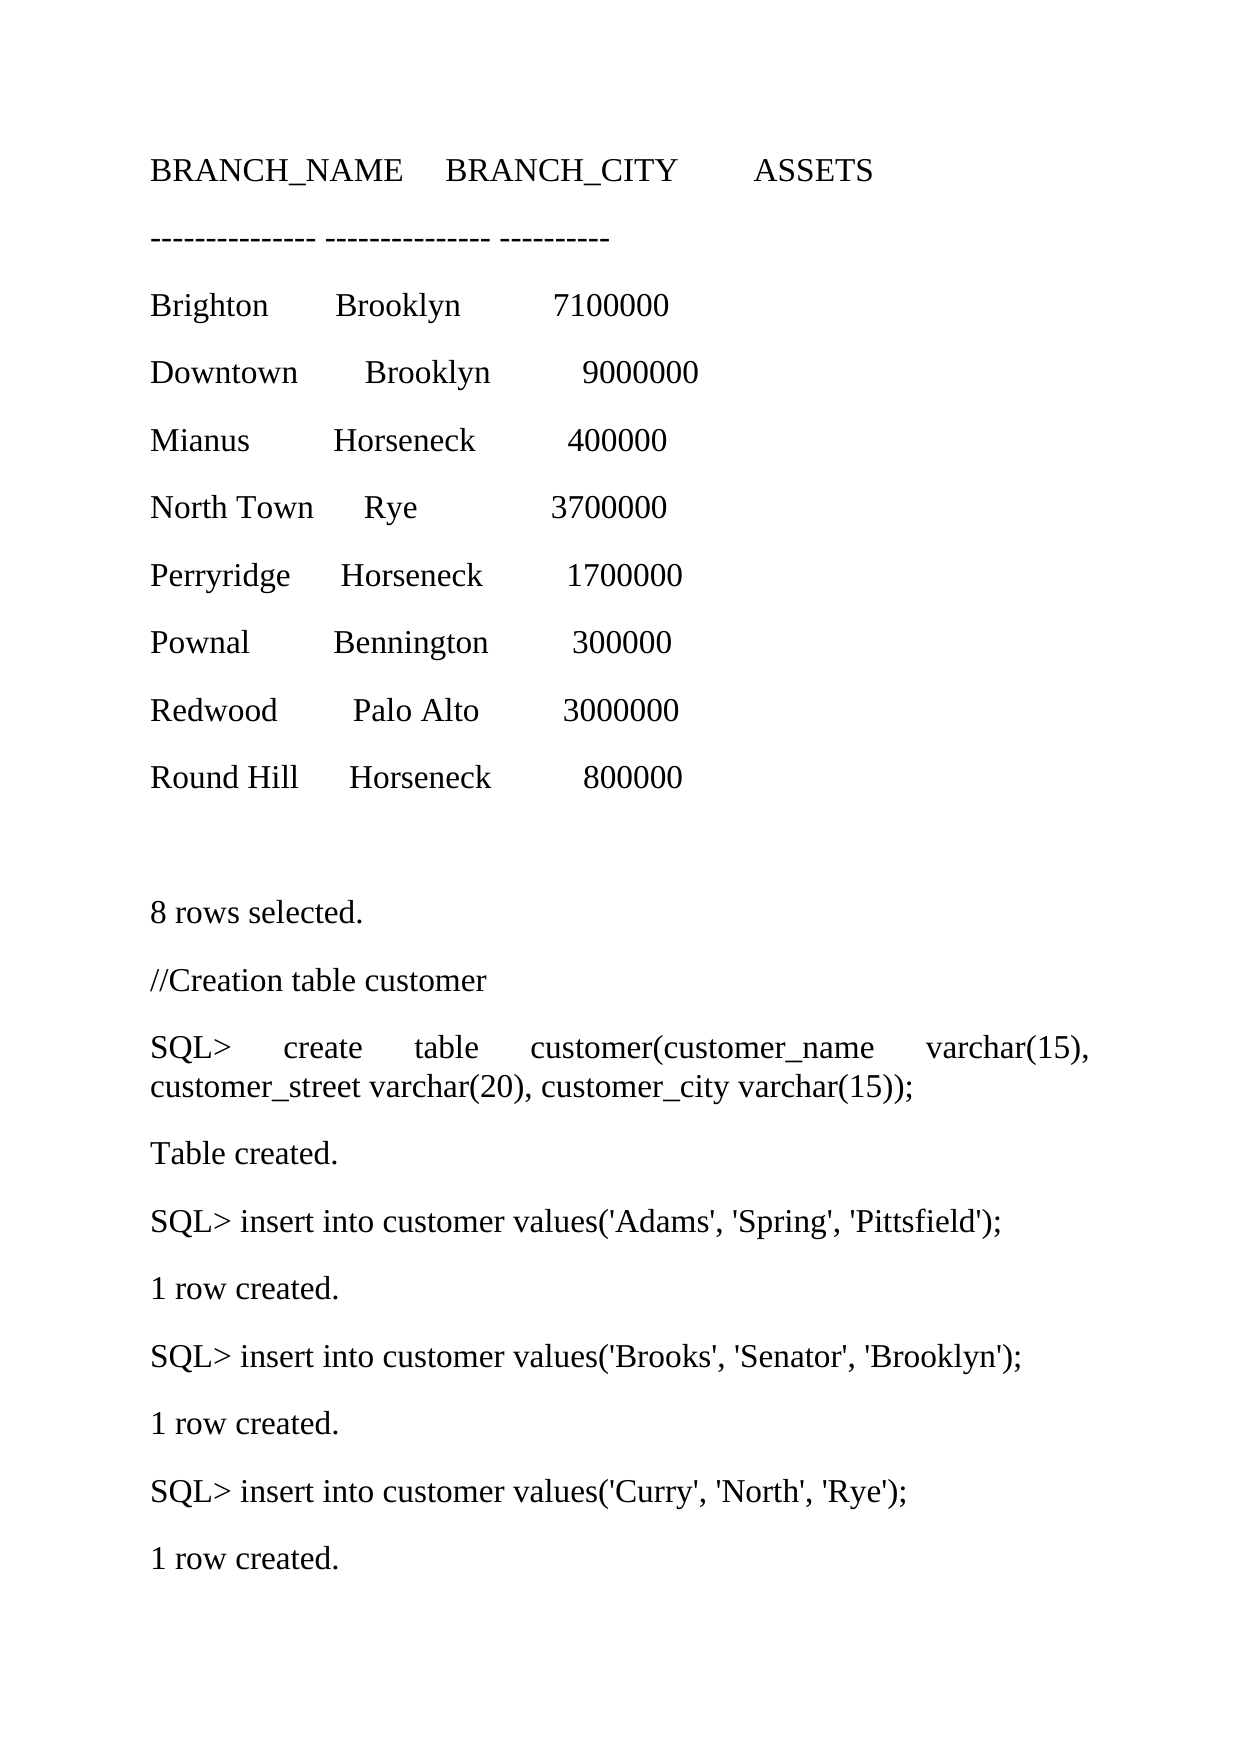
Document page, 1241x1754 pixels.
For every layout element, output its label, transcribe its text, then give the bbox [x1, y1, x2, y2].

text Round Hill Horseneck 800000 [150, 757, 1090, 796]
text BRANCH_NAME BRANCH_CITY ASSETS [150, 150, 1090, 188]
text SQL> insert into customer values('Curry', 'North', 'Rye'); [150, 1471, 1090, 1509]
text Pownal Bennington 300000 [150, 622, 1090, 661]
text Mianus Horseneck 400000 [150, 420, 1090, 458]
text Downtown Brooklyn 9000000 [150, 352, 1090, 391]
text SQL> create table customer(customer_name varchar(15), customer_street varchar(20), customer_city varchar(15)); [150, 1027, 1090, 1104]
text Table created. [150, 1133, 1090, 1172]
text 8 rows selected. [150, 892, 1090, 931]
text Brighton Brooklyn 7100000 [150, 285, 1090, 323]
text Redwood Palo Alto 3000000 [150, 690, 1090, 728]
text SQL> insert into customer values('Adams', 'Spring', 'Pittsfield'); [150, 1201, 1090, 1239]
text SQL> insert into customer values('Brooks', 'Senator', 'Brooklyn'); [150, 1336, 1090, 1374]
text 1 row created. [150, 1403, 1090, 1442]
text --------------- --------------- ---------- [150, 217, 1090, 256]
text 1 row created. [150, 1538, 1090, 1577]
text //Creation table customer [150, 960, 1090, 998]
text North Town Rye 3700000 [150, 487, 1090, 526]
text Perryridge Horseneck 1700000 [150, 555, 1090, 593]
text 1 row created. [150, 1268, 1090, 1307]
